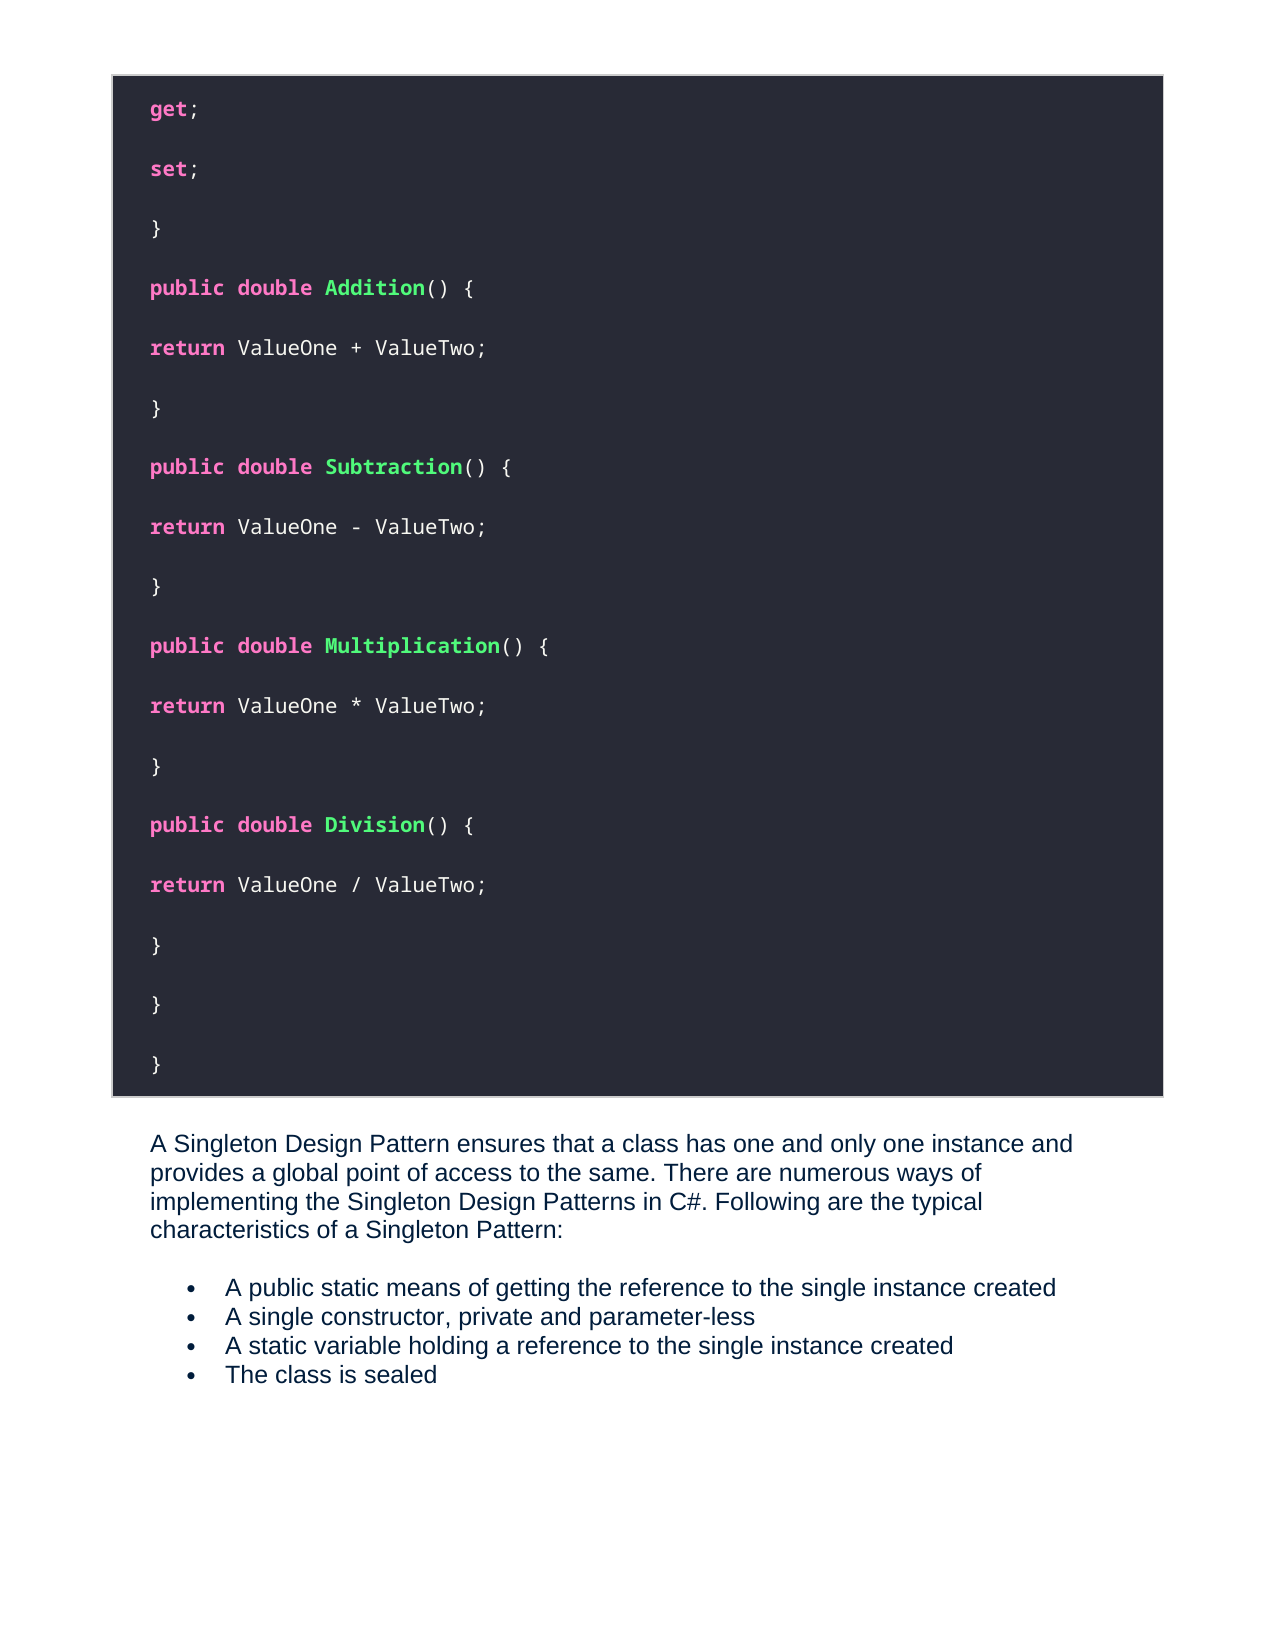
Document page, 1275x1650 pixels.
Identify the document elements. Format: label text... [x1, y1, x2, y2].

text get; [113, 76, 1163, 123]
text public double Subtraction() { [113, 432, 1163, 481]
text set; [113, 133, 1163, 182]
list A single constructor, private and parameter-less [187, 1302, 1125, 1331]
text } [113, 551, 1163, 600]
list The class is sealed [187, 1359, 1125, 1388]
text } [113, 730, 1163, 779]
text } [113, 1029, 1163, 1096]
text public double Division() { [113, 790, 1163, 839]
text return ValueOne * ValueTwo; [113, 671, 1163, 719]
text } [113, 193, 1163, 242]
text return ValueOne - ValueTwo; [113, 492, 1163, 540]
list A static variable holding a reference to the single instance created [187, 1331, 1125, 1359]
text return ValueOne / ValueTwo; [113, 850, 1163, 898]
text return ValueOne + ValueTwo; [113, 313, 1163, 361]
text public double Multiplication() { [113, 611, 1163, 660]
text } [113, 372, 1163, 421]
text } [113, 909, 1163, 958]
text } [113, 969, 1163, 1018]
list A public static means of getting the reference to the single instance created [187, 1273, 1125, 1302]
text A Singleton Design Pattern ensures that a class has one and only one instance and provides a global point of access to the same. There are numerous ways of implementing the Singleton Design Patterns in C#. Following are the typical characteristics of a Singleton Pattern: [150, 1129, 1125, 1244]
text public double Addition() { [113, 253, 1163, 302]
